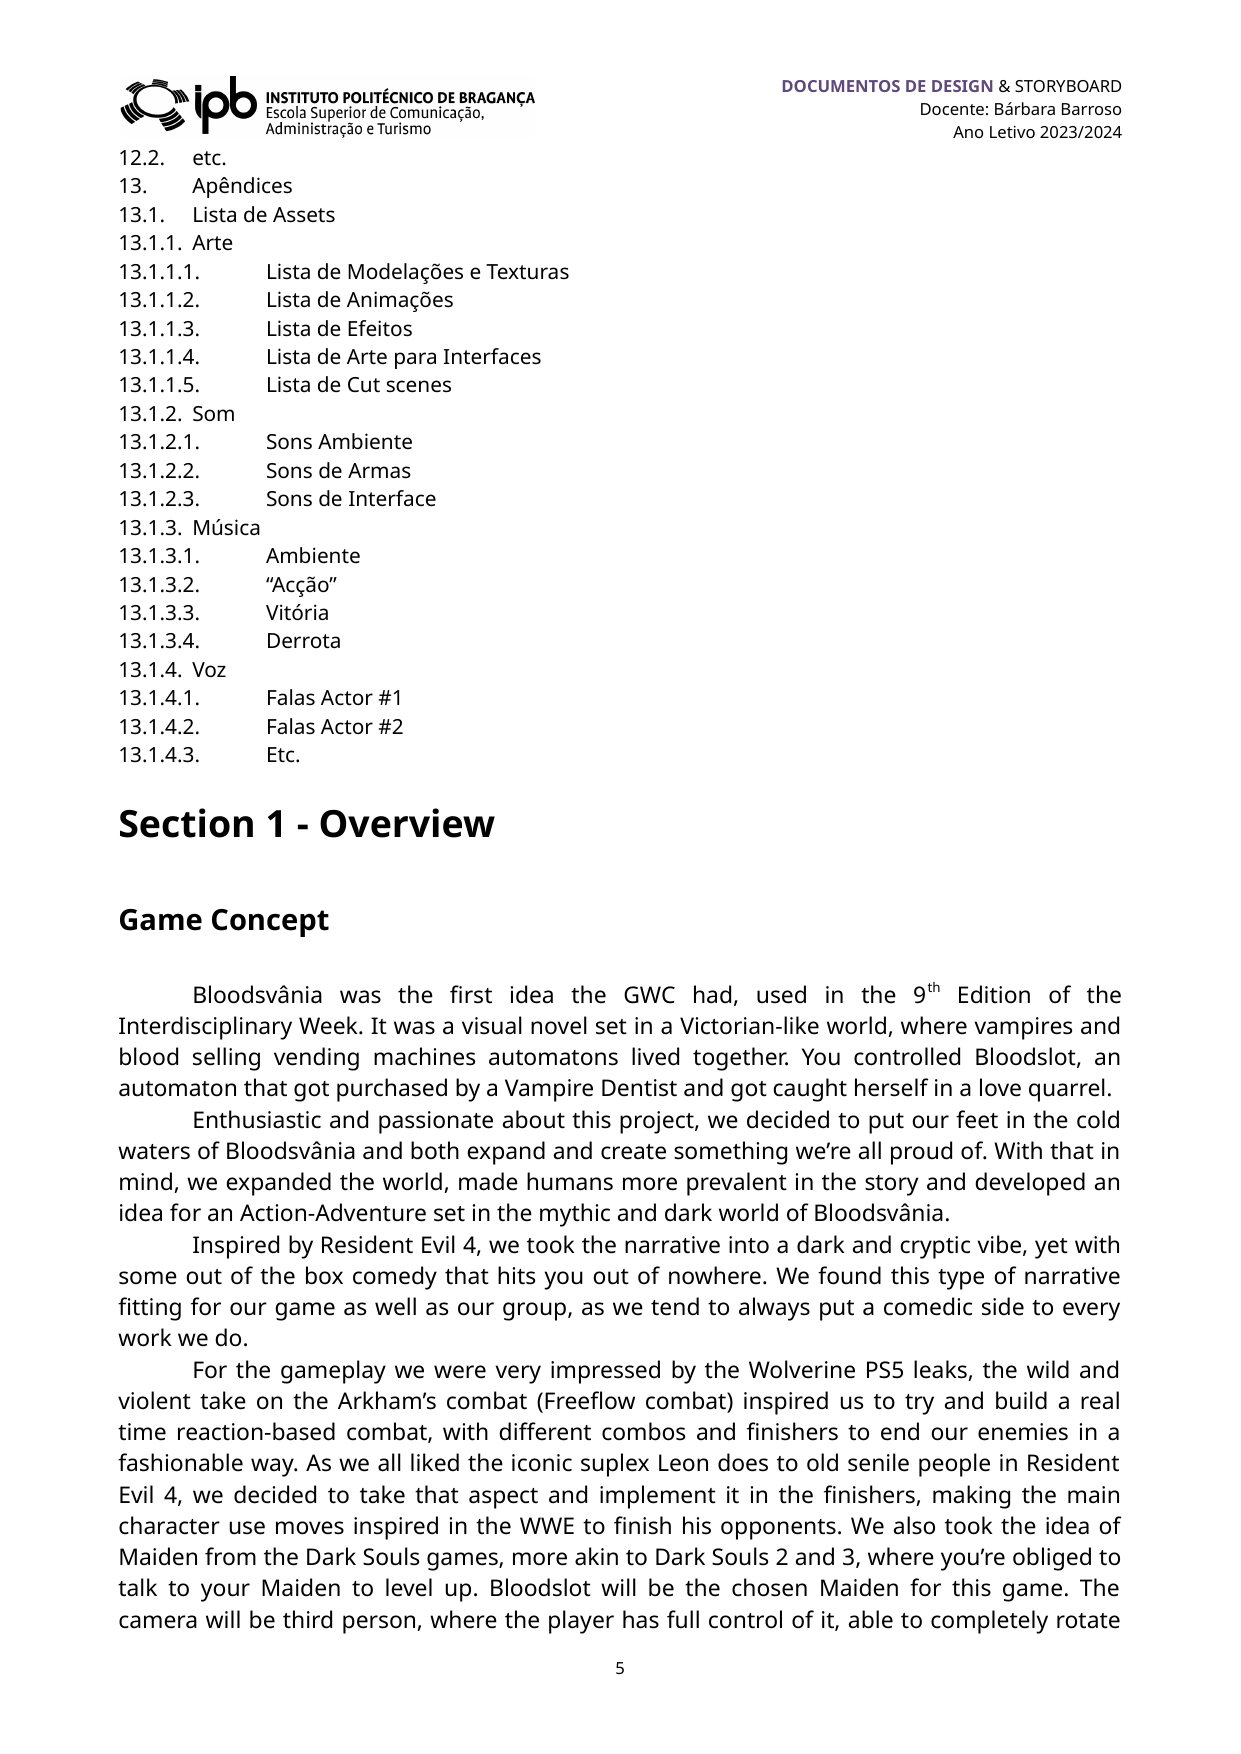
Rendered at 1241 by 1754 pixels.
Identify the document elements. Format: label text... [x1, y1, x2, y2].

list etc. [118, 143, 1122, 172]
list Lista de Arte para Interfaces [118, 342, 1122, 371]
text Section 1 - Overview [118, 797, 1122, 848]
list Apêndices [118, 172, 1122, 200]
picture [120, 76, 535, 138]
list Ambiente [118, 541, 1122, 570]
text Enthusiastic and passionate about this project, we decided to put our feet in the cold waters of Bloodsvânia and both expand and create something we’re all proud of. With that in mind, we expanded the world, made humans more prevalent in the story and developed an idea for an Action-Adventure set in the mythic and dark world of Bloodsvânia. [118, 1104, 1122, 1229]
list Sons Ambiente [118, 427, 1122, 456]
list Sons de Interface [118, 484, 1122, 513]
list Sons de Armas [118, 456, 1122, 484]
list Lista de Animações [118, 285, 1122, 314]
list Arte [118, 228, 1122, 257]
list Derrota [118, 627, 1122, 655]
list Falas Actor #1 [118, 683, 1122, 712]
list Etc. [118, 740, 1122, 769]
list Lista de Cut scenes [118, 371, 1122, 399]
list Música [118, 513, 1122, 541]
list Voz [118, 655, 1122, 683]
list Lista de Efeitos [118, 314, 1122, 342]
list Vitória [118, 598, 1122, 627]
list Falas Actor #2 [118, 712, 1122, 740]
list “Acção” [118, 570, 1122, 598]
text Inspired by Resident Evil 4, we took the narrative into a dark and cryptic vibe, yet with some out of the box comedy that hits you out of nowhere. We found this type of narrative fitting for our game as well as our group, as we tend to always put a comedic side to every work we do. [118, 1229, 1122, 1354]
text Bloodsvânia was the first idea the GWC had, used in the 9th Edition of the Interdisciplinary Week. It was a visual novel set in a Victorian-like world, where vampires and blood selling vending machines automatons lived together. You controlled Bloodslot, an automaton that got purchased by a Vampire Dentist and got caught herself in a love quarrel. [118, 979, 1122, 1104]
list Lista de Modelações e Texturas [118, 257, 1122, 285]
list Lista de Assets [118, 200, 1122, 228]
list Som [118, 399, 1122, 427]
text Game Concept [118, 899, 1122, 939]
